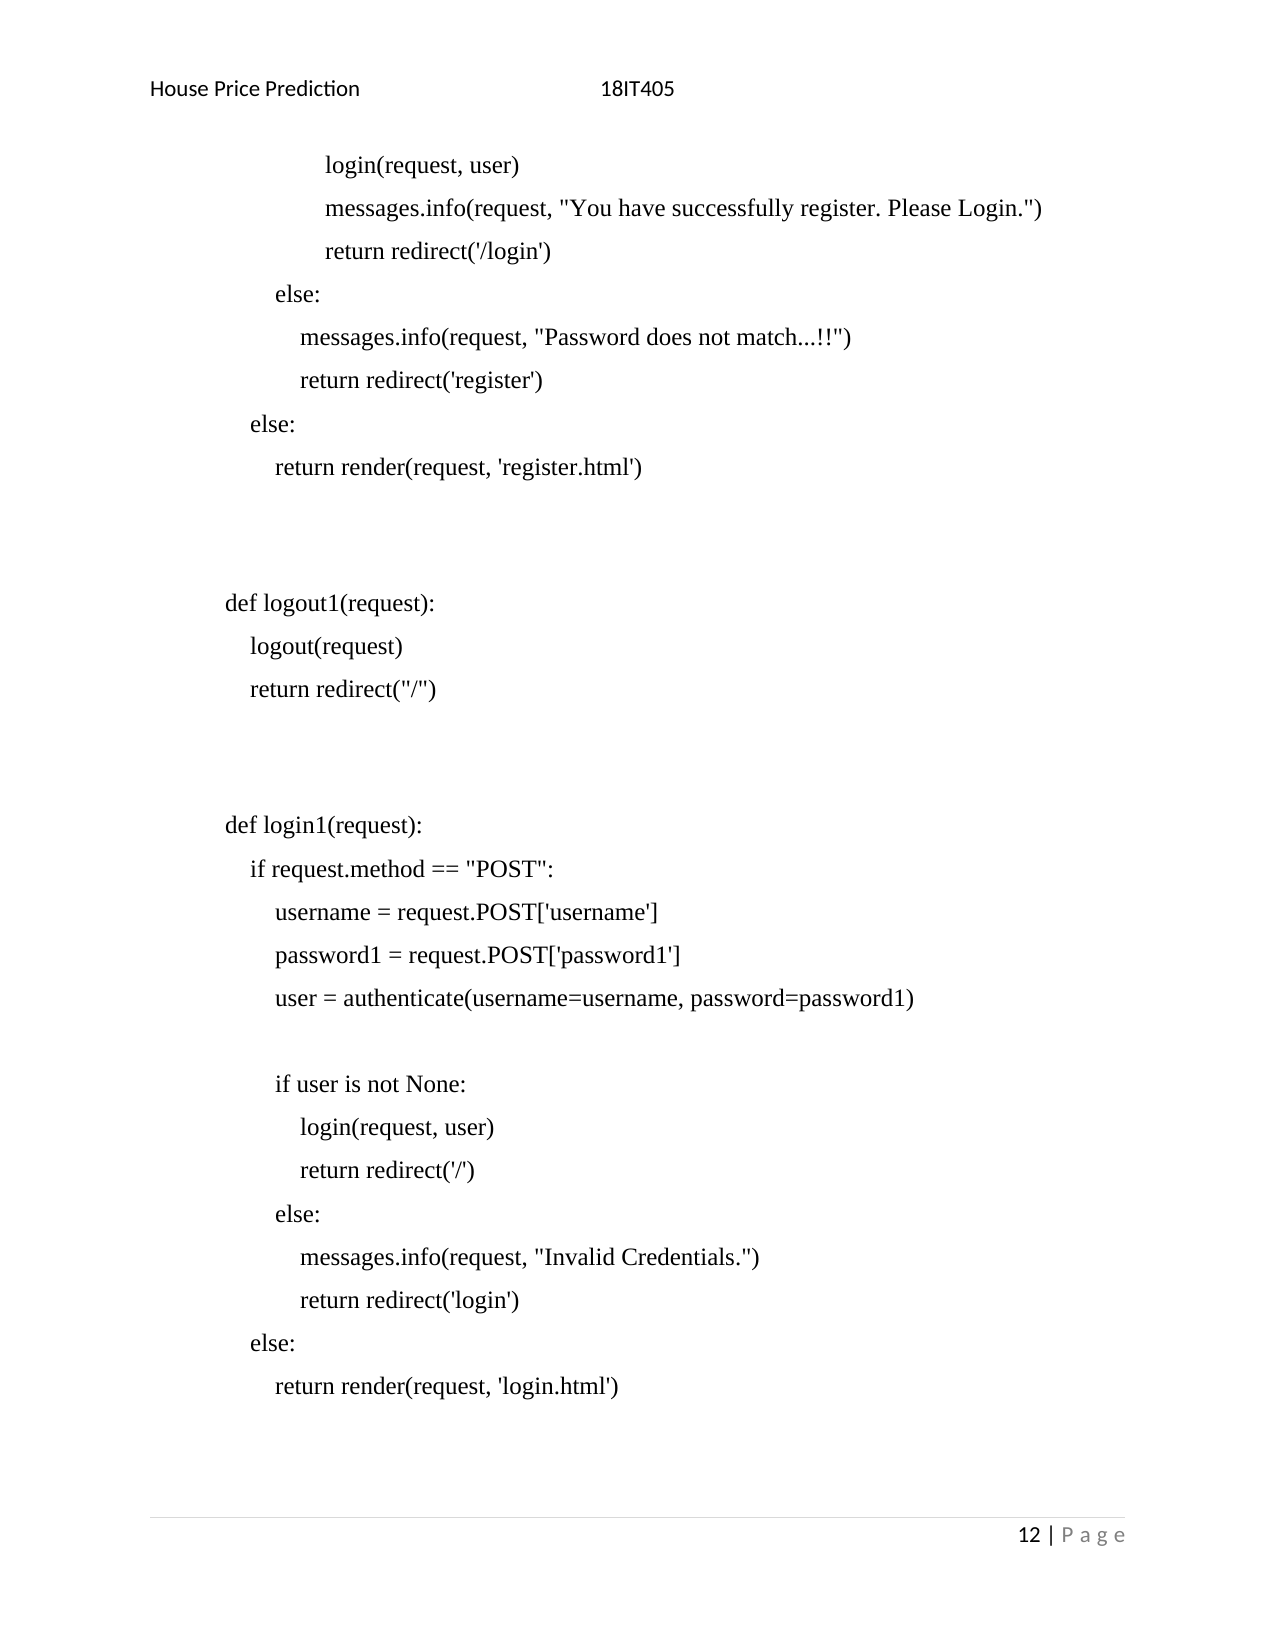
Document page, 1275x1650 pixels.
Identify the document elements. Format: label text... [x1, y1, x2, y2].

list return redirect('/login') [225, 236, 1125, 265]
list return render(request, 'register.html') [225, 452, 1125, 481]
list return redirect('register') [225, 366, 1125, 394]
list user = authenticate(username=username, password=password1) [225, 983, 1125, 1012]
list messages.info(request, "You have successfully register. Please Login.") [225, 193, 1125, 222]
list if request.method == "POST": [225, 854, 1125, 882]
list def logout1(request): [225, 588, 1125, 617]
list else: [225, 279, 1125, 308]
list logout(request) [225, 631, 1125, 660]
list return redirect('login') [225, 1285, 1125, 1314]
list username = request.POST['username'] [225, 897, 1125, 926]
list return render(request, 'login.html') [225, 1371, 1125, 1400]
list return redirect('/') [225, 1156, 1125, 1184]
list else: [225, 409, 1125, 437]
list password1 = request.POST['password1'] [225, 940, 1125, 969]
list if user is not None: [225, 1069, 1125, 1098]
list def login1(request): [225, 811, 1125, 839]
list login(request, user) [225, 1112, 1125, 1141]
list else: [225, 1328, 1125, 1357]
list messages.info(request, "Invalid Credentials.") [225, 1242, 1125, 1271]
list login(request, user) [225, 150, 1125, 179]
list messages.info(request, "Password does not match...!!") [225, 322, 1125, 351]
list else: [225, 1199, 1125, 1227]
list return redirect("/") [225, 674, 1125, 703]
